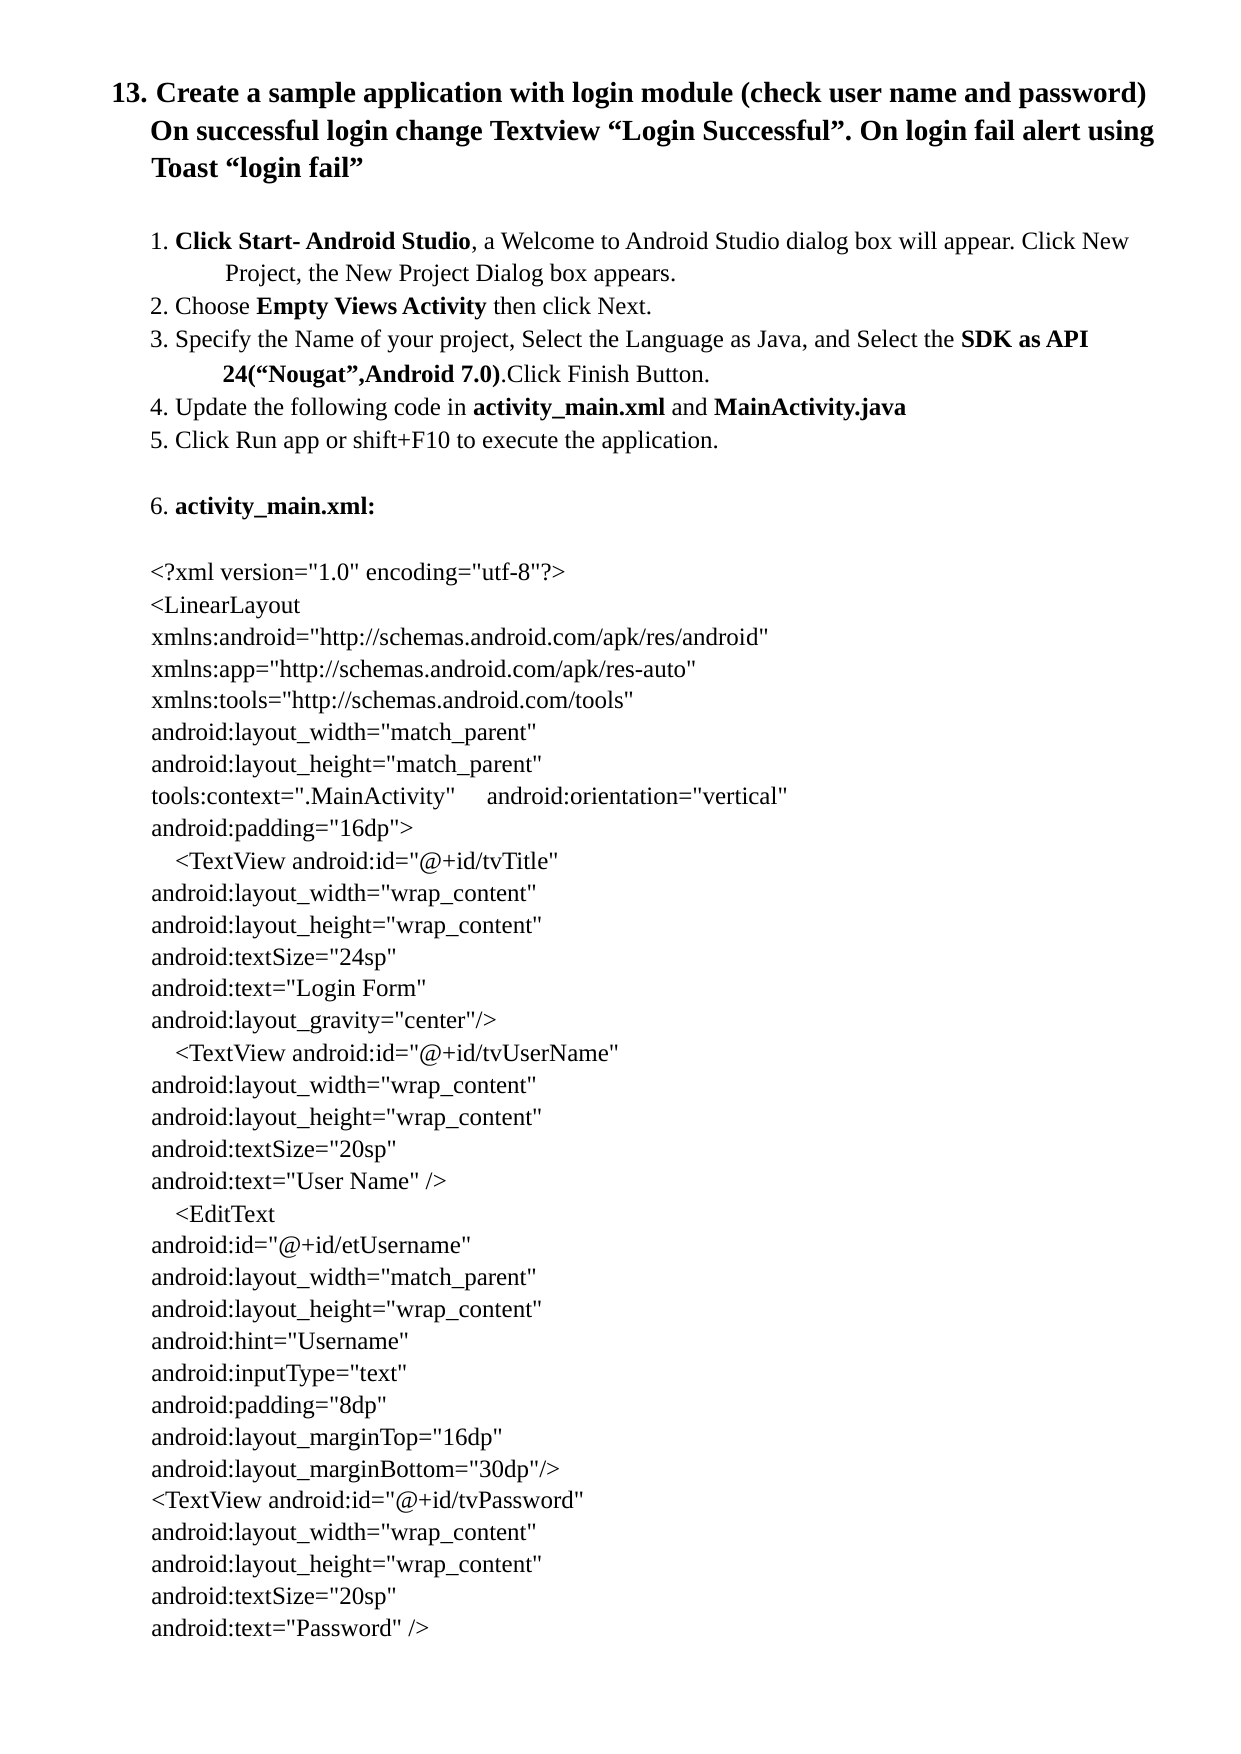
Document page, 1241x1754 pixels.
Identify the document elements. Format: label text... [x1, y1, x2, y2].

text <TextView android:id="@+id/tvTitle" android:layout_width="wrap_content" android:layout_height="wrap_content" android:textSize="24sp" android:text="Login Form" android:layout_gravity="center"/> [150, 846, 657, 1034]
list Specify the Name of your project, Select the Language as Java, and Select the SDK as API [150, 324, 1165, 352]
text 24(“Nougat”,Android 7.0).Click Finish Button. [75, 359, 1165, 388]
text <TextView android:id="@+id/tvUserName" android:layout_width="wrap_content" android:layout_height="wrap_content" android:textSize="20sp" android:text="User Name" /> [150, 1038, 644, 1194]
text <EditText android:id="@+id/etUsername" android:layout_width="match_parent" android:layout_height="wrap_content" android:hint="Username" android:inputType="text" android:padding="8dp" android:layout_marginTop="16dp" android:layout_marginBottom="30dp"/> <TextView android:id="@+id/tvPassword" android:layout_width="wrap_content" android:layout_height="wrap_content" android:textSize="20sp" android:text="Password" /> [150, 1199, 611, 1642]
list Update the following code in activity_main.xml and MainActivity.java [150, 392, 1165, 421]
text <?xml version="1.0" encoding="utf-8"?> [150, 557, 1165, 586]
text 13. Create a sample application with login module (check user name and password) [111, 75, 1165, 108]
list Click Run app or shift+F10 to execute the application. [150, 425, 1165, 454]
text <LinearLayout xmlns:android="http://schemas.android.com/apk/res/android" xmlns:app="http://schemas.android.com/apk/res-auto" xmlns:tools="http://schemas.android.com/tools" android:layout_width="match_parent" android:layout_height="match_parent" tools:context=".MainActivity" android:orientation="vertical" android:padding="16dp"> [150, 590, 792, 842]
list activity_main.xml: [150, 491, 1165, 520]
text On successful login change Textview “Login Successful”. On login fail alert using Toast “login fail” [150, 113, 1165, 183]
list Click Start- Android Studio, a Welcome to Android Studio dialog box will appear. Click New Project, the New Project Dialog box appears. [150, 226, 1165, 287]
list Choose Empty Views Activity then click Next. [150, 291, 1165, 319]
